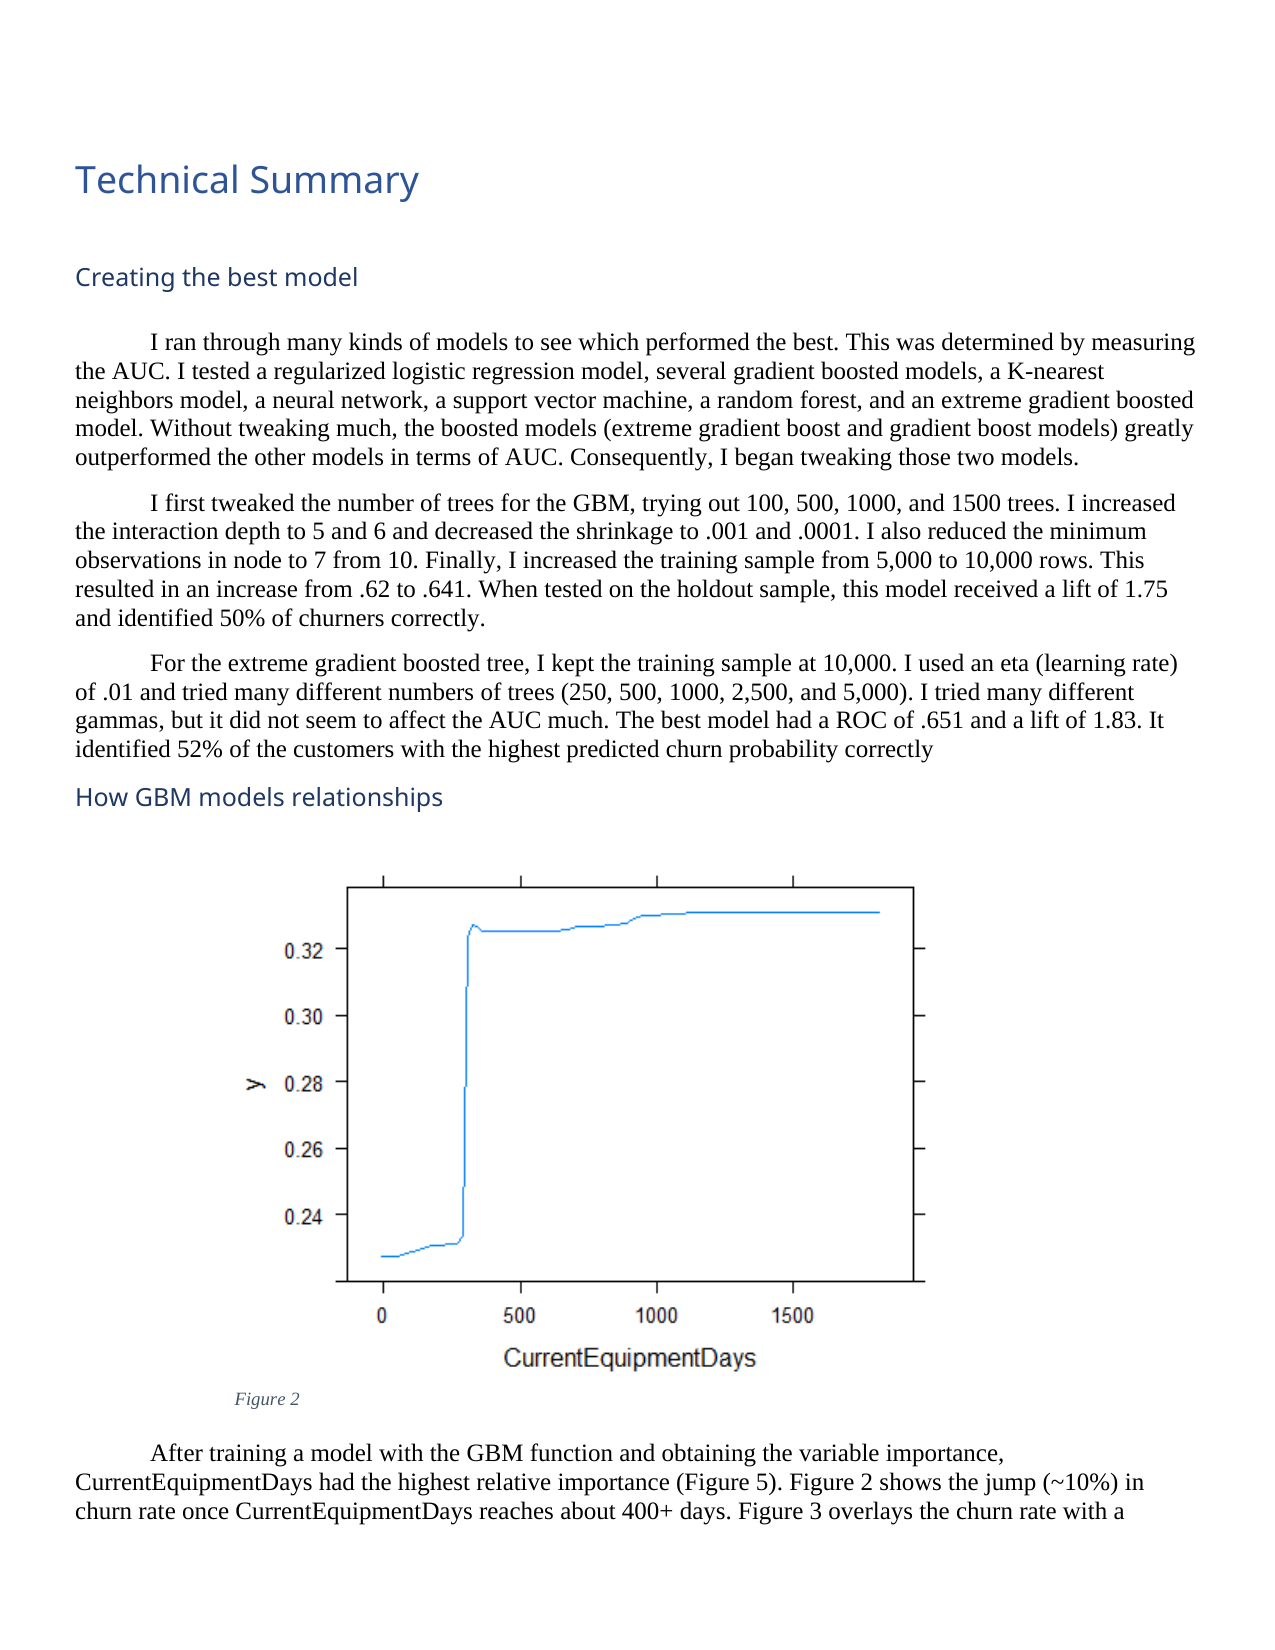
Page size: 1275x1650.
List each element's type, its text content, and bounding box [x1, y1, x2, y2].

picture [228, 815, 972, 1389]
subtitle How GBM models relationships [75, 780, 1200, 814]
text For the extreme gradient boosted tree, I kept the training sample at 10,000. I used an eta (learning rate) of .01 and tried many different numbers of trees (250, 500, 1000, 2,500, and 5,000). I tried many different gammas, but it did not seem to affect the AUC much. The best model had a ROC of .651 and a lift of 1.83. It identified 52% of the customers with the highest predicted churn probability correctly [75, 648, 1200, 763]
text I ran through many kinds of models to see which performed the best. This was determined by measuring the AUC. I tested a regularized logistic regression model, several gradient boosted models, a K-nearest neighbors model, a neural network, a support vector machine, a random forest, and an extreme gradient boosted model. Without tweaking much, the boosted models (extreme gradient boost and gradient boost models) greatly outperformed the other models in terms of AUC. Consequently, I began tweaking those two models. [75, 327, 1200, 471]
text I first tweaked the number of trees for the GBM, trying out 100, 500, 1000, and 1500 trees. I increased the interaction depth to 5 and 6 and decreased the shrinkage to .001 and .0001. I also reduced the minimum observations in node to 7 from 10. Finally, I increased the training sample from 5,000 to 10,000 rows. This resulted in an increase from .62 to .641. When tested on the holdout sample, this model received a lift of 1.75 and identified 50% of churners correctly. [75, 488, 1200, 631]
subtitle Technical Summary [75, 153, 1200, 204]
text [75, 1438, 1200, 1524]
subtitle Creating the best model [75, 259, 1200, 293]
